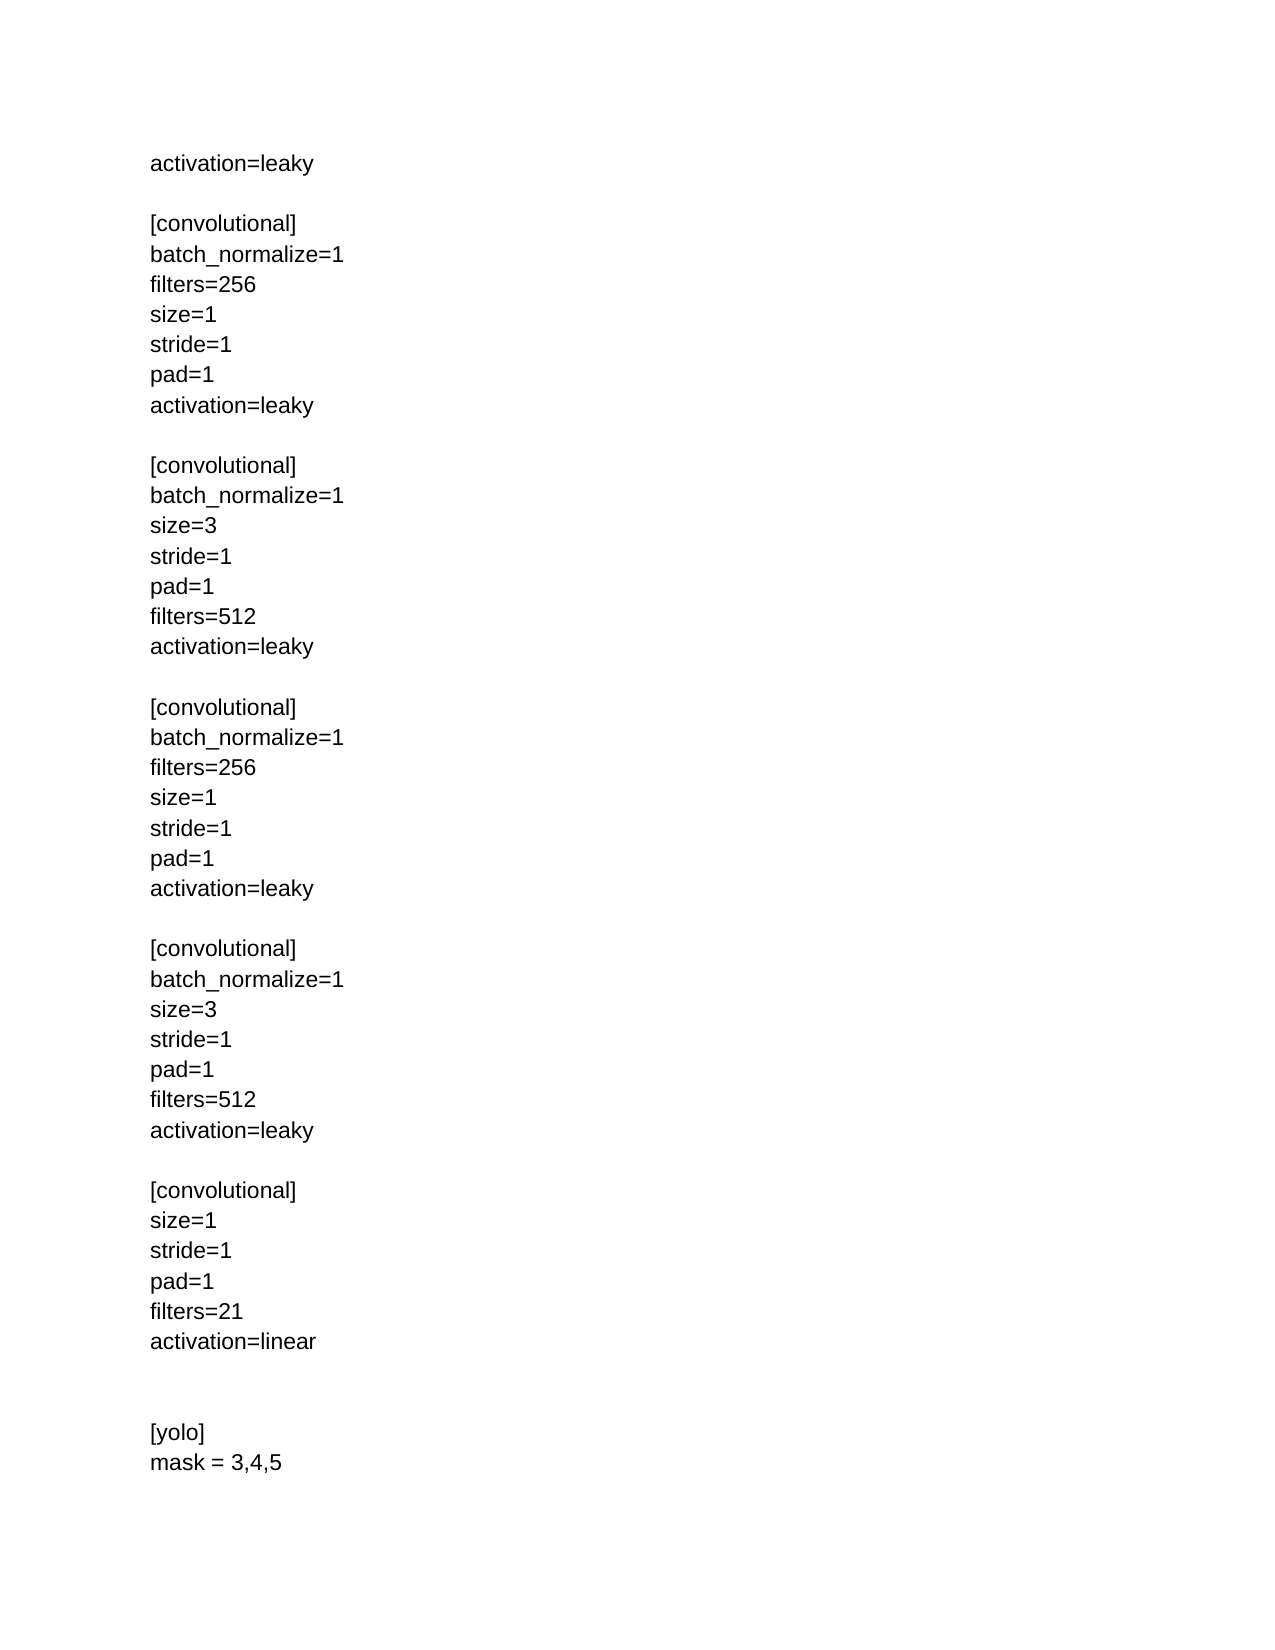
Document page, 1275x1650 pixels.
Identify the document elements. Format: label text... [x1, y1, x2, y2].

text [yolo] [150, 1419, 1125, 1445]
text [convolutional] [150, 1177, 1125, 1203]
text stride=1 [150, 1026, 1125, 1052]
text pad=1 [150, 573, 1125, 599]
text stride=1 [150, 331, 1125, 358]
text filters=512 [150, 603, 1125, 629]
text activation=leaky [150, 875, 1125, 901]
text [convolutional] [150, 210, 1125, 237]
text size=1 [150, 301, 1125, 327]
text [convolutional] [150, 452, 1125, 478]
text filters=21 [150, 1298, 1125, 1324]
text stride=1 [150, 814, 1125, 841]
text pad=1 [150, 1056, 1125, 1083]
text size=3 [150, 512, 1125, 539]
text stride=1 [150, 1237, 1125, 1264]
text filters=512 [150, 1086, 1125, 1113]
text activation=linear [150, 1328, 1125, 1354]
text size=1 [150, 784, 1125, 811]
text batch_normalize=1 [150, 724, 1125, 750]
text size=1 [150, 1207, 1125, 1234]
text size=3 [150, 996, 1125, 1022]
text pad=1 [150, 361, 1125, 388]
text mask = 3,4,5 [150, 1449, 1125, 1475]
text activation=leaky [150, 633, 1125, 660]
text pad=1 [150, 1268, 1125, 1294]
text [convolutional] [150, 935, 1125, 962]
text filters=256 [150, 754, 1125, 781]
text activation=leaky [150, 392, 1125, 418]
text batch_normalize=1 [150, 241, 1125, 267]
text batch_normalize=1 [150, 482, 1125, 509]
text activation=leaky [150, 150, 1125, 176]
text pad=1 [150, 845, 1125, 871]
text [convolutional] [150, 694, 1125, 720]
text filters=256 [150, 271, 1125, 297]
text stride=1 [150, 543, 1125, 569]
text batch_normalize=1 [150, 966, 1125, 992]
text activation=leaky [150, 1117, 1125, 1143]
